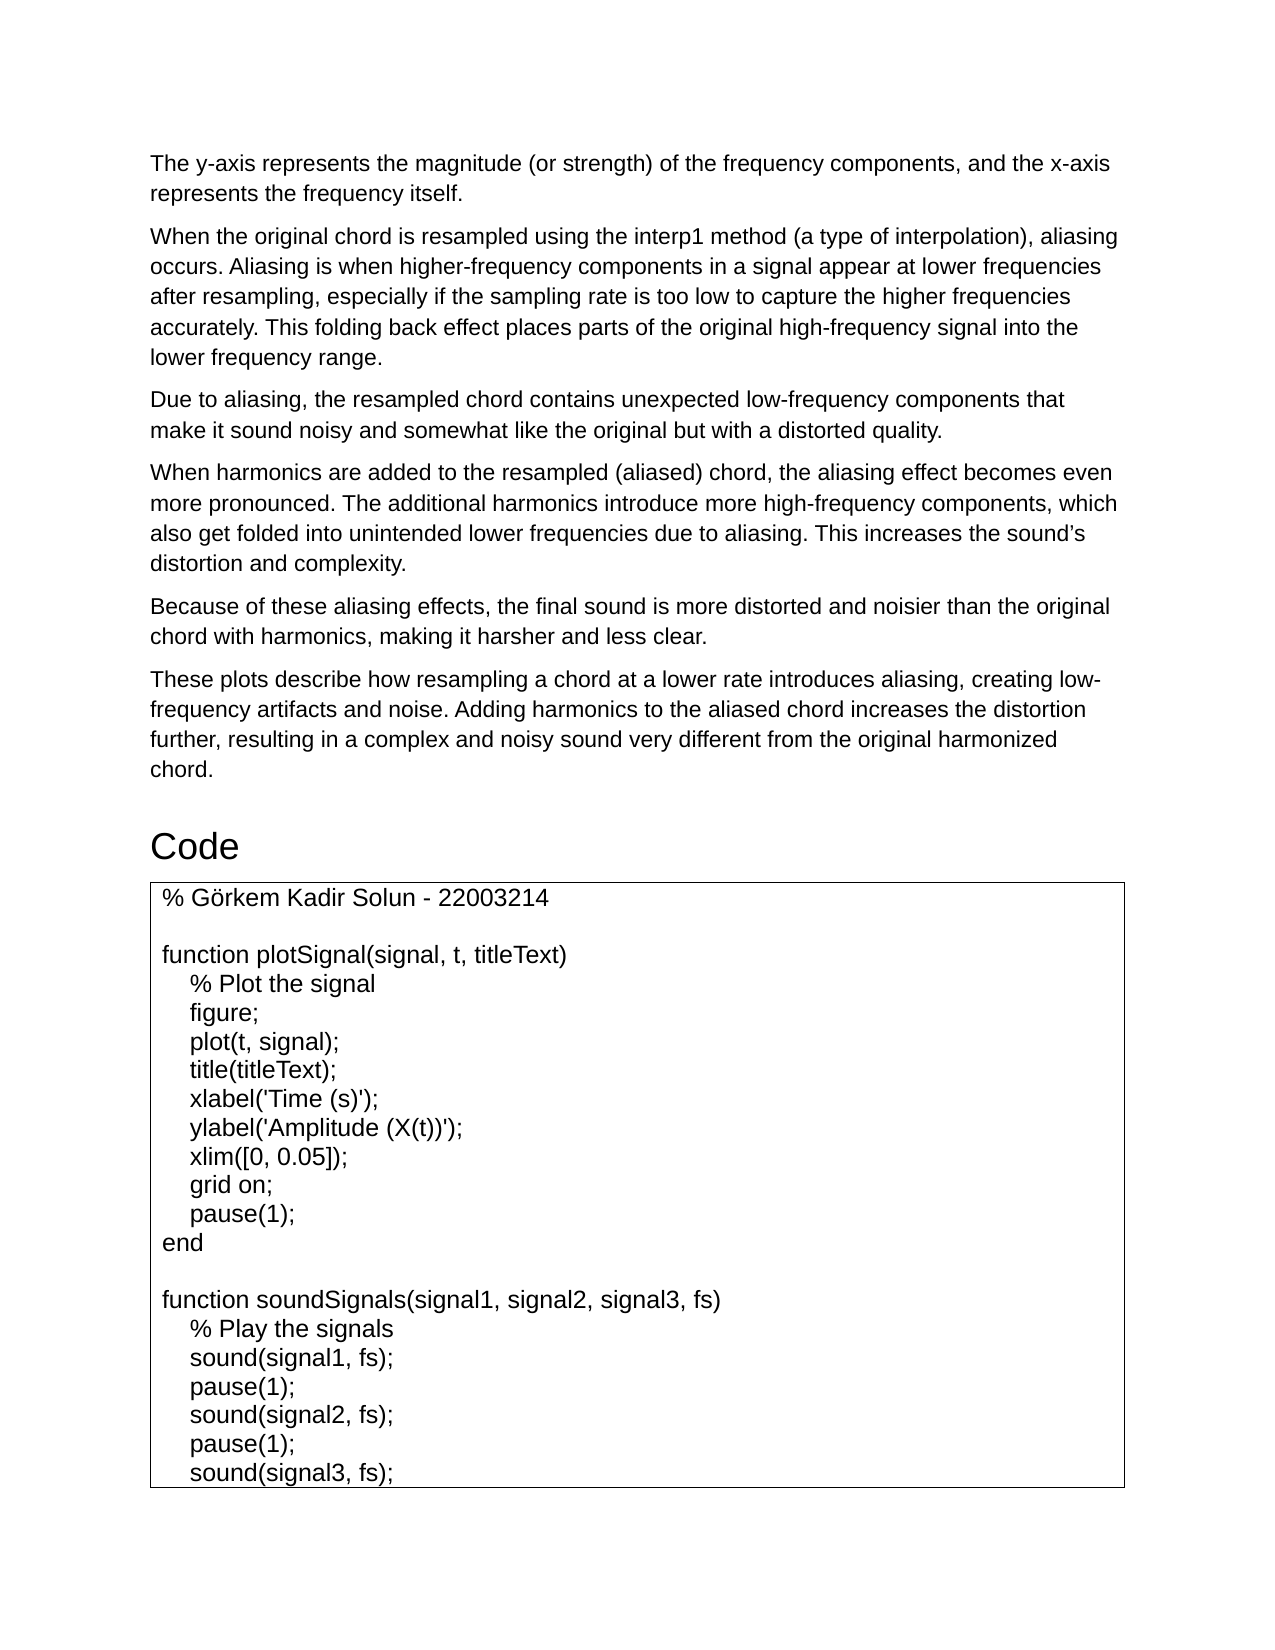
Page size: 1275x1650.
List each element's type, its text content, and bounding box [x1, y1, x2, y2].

subtitle Code [150, 824, 1125, 867]
text Due to aliasing, the resampled chord contains unexpected low-frequency components that make it sound noisy and somewhat like the original but with a distorted quality. [150, 386, 1125, 443]
text These plots describe how resampling a chord at a lower rate introduces aliasing, creating low-frequency artifacts and noise. Adding harmonics to the aliased chord increases the distortion further, resulting in a complex and noisy sound very different from the original harmonized chord. [150, 666, 1125, 783]
text The y-axis represents the magnitude (or strength) of the frequency components, and the x-axis represents the frequency itself. [150, 150, 1125, 207]
text When the original chord is resampled using the interp1 method (a type of interpolation), aliasing occurs. Aliasing is when higher-frequency components in a signal appear at lower frequencies after resampling, especially if the sampling rate is too low to capture the higher frequencies accurately. This folding back effect places parts of the original high-frequency signal into the lower frequency range. [150, 223, 1125, 370]
text When harmonics are added to the resampled (aliased) chord, the aliasing effect becomes even more pronounced. The additional harmonics introduce more high-frequency components, which also get folded into unintended lower frequencies due to aliasing. This increases the sound’s distortion and complexity. [150, 459, 1125, 576]
text Because of these aliasing effects, the final sound is more distorted and noisier than the original chord with harmonics, making it harsher and less clear. [150, 593, 1125, 649]
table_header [151, 883, 1124, 1487]
